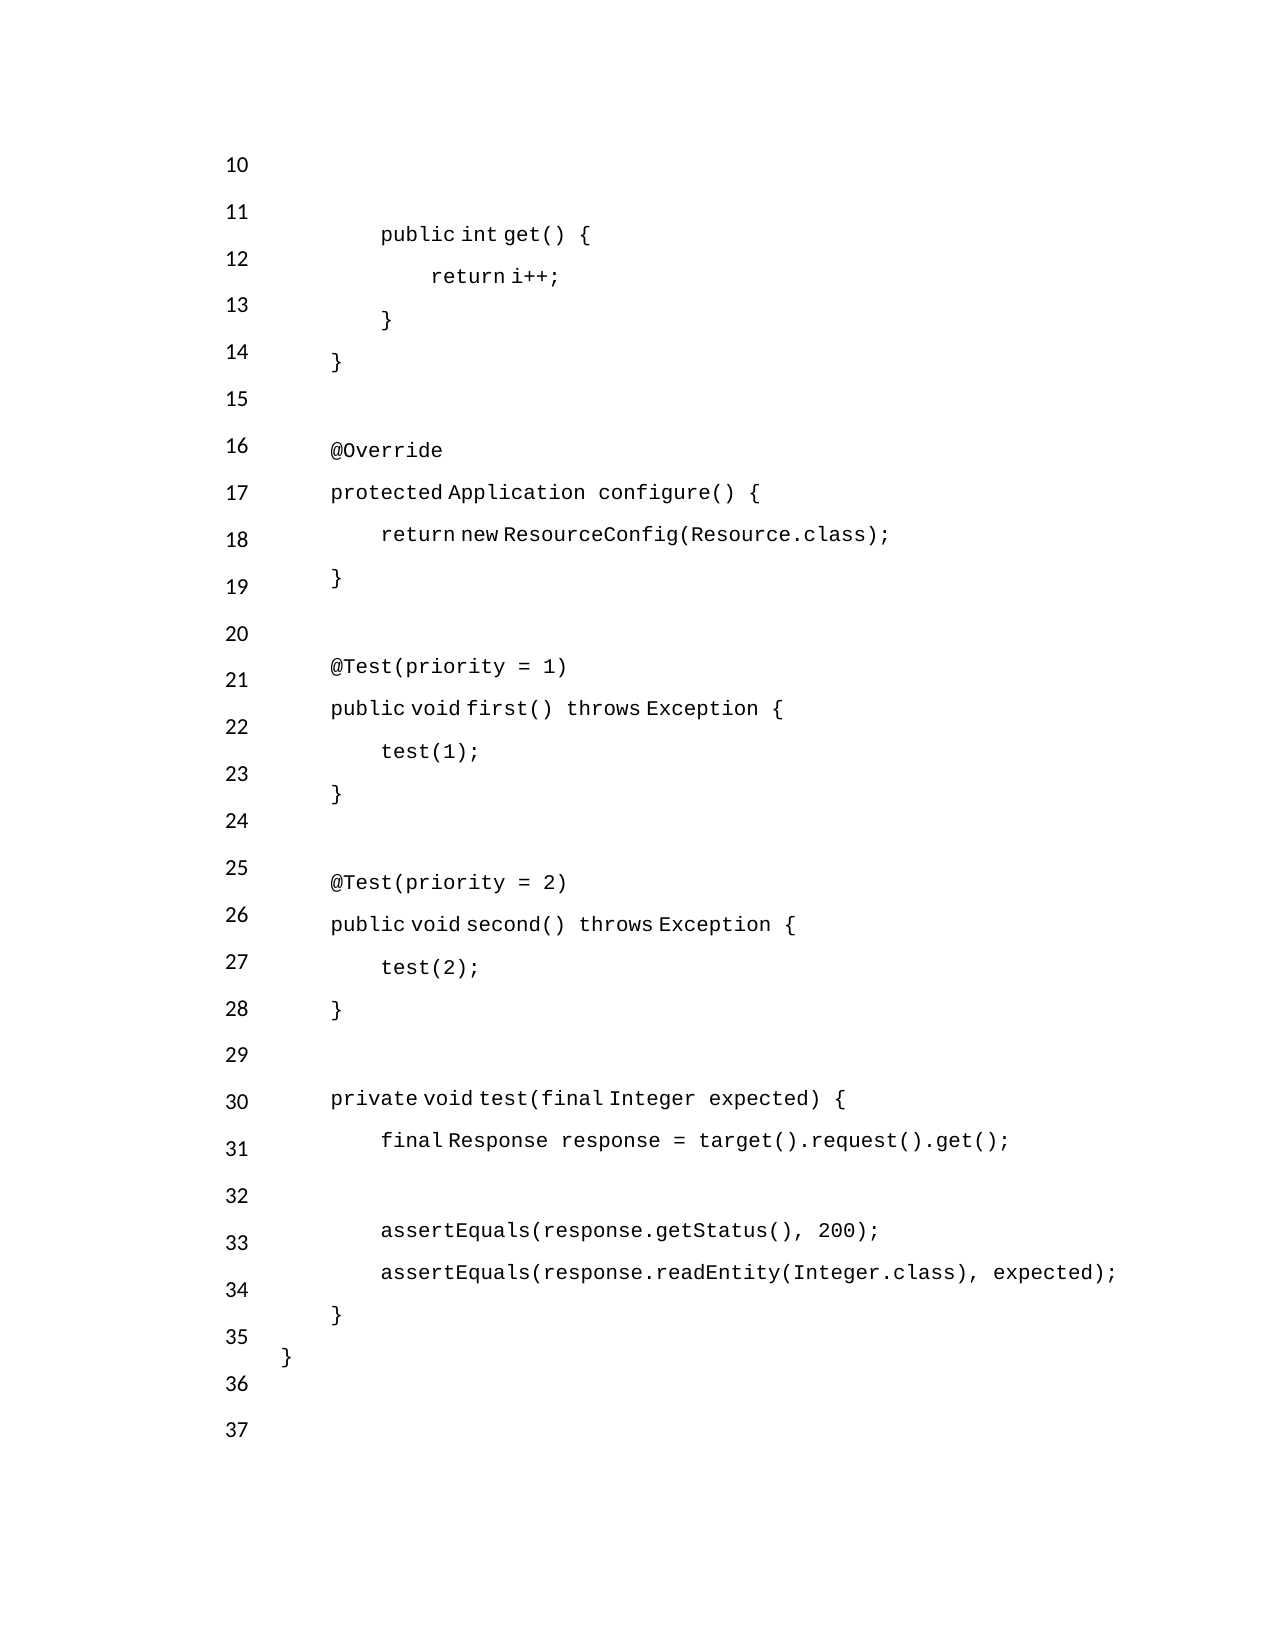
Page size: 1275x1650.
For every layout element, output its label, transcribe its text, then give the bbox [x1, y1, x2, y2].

text For example take a look at ContainerPerClassTest test. It contains two test methods (first and second), one singleton resource that returns an increasing sequence of number. Since we spawn only one instance of a test container for the whole class the value expected in the first test is 1 and in the second it's 2. [225, 150, 1125, 262]
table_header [225, 291, 280, 1463]
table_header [280, 291, 1275, 1463]
